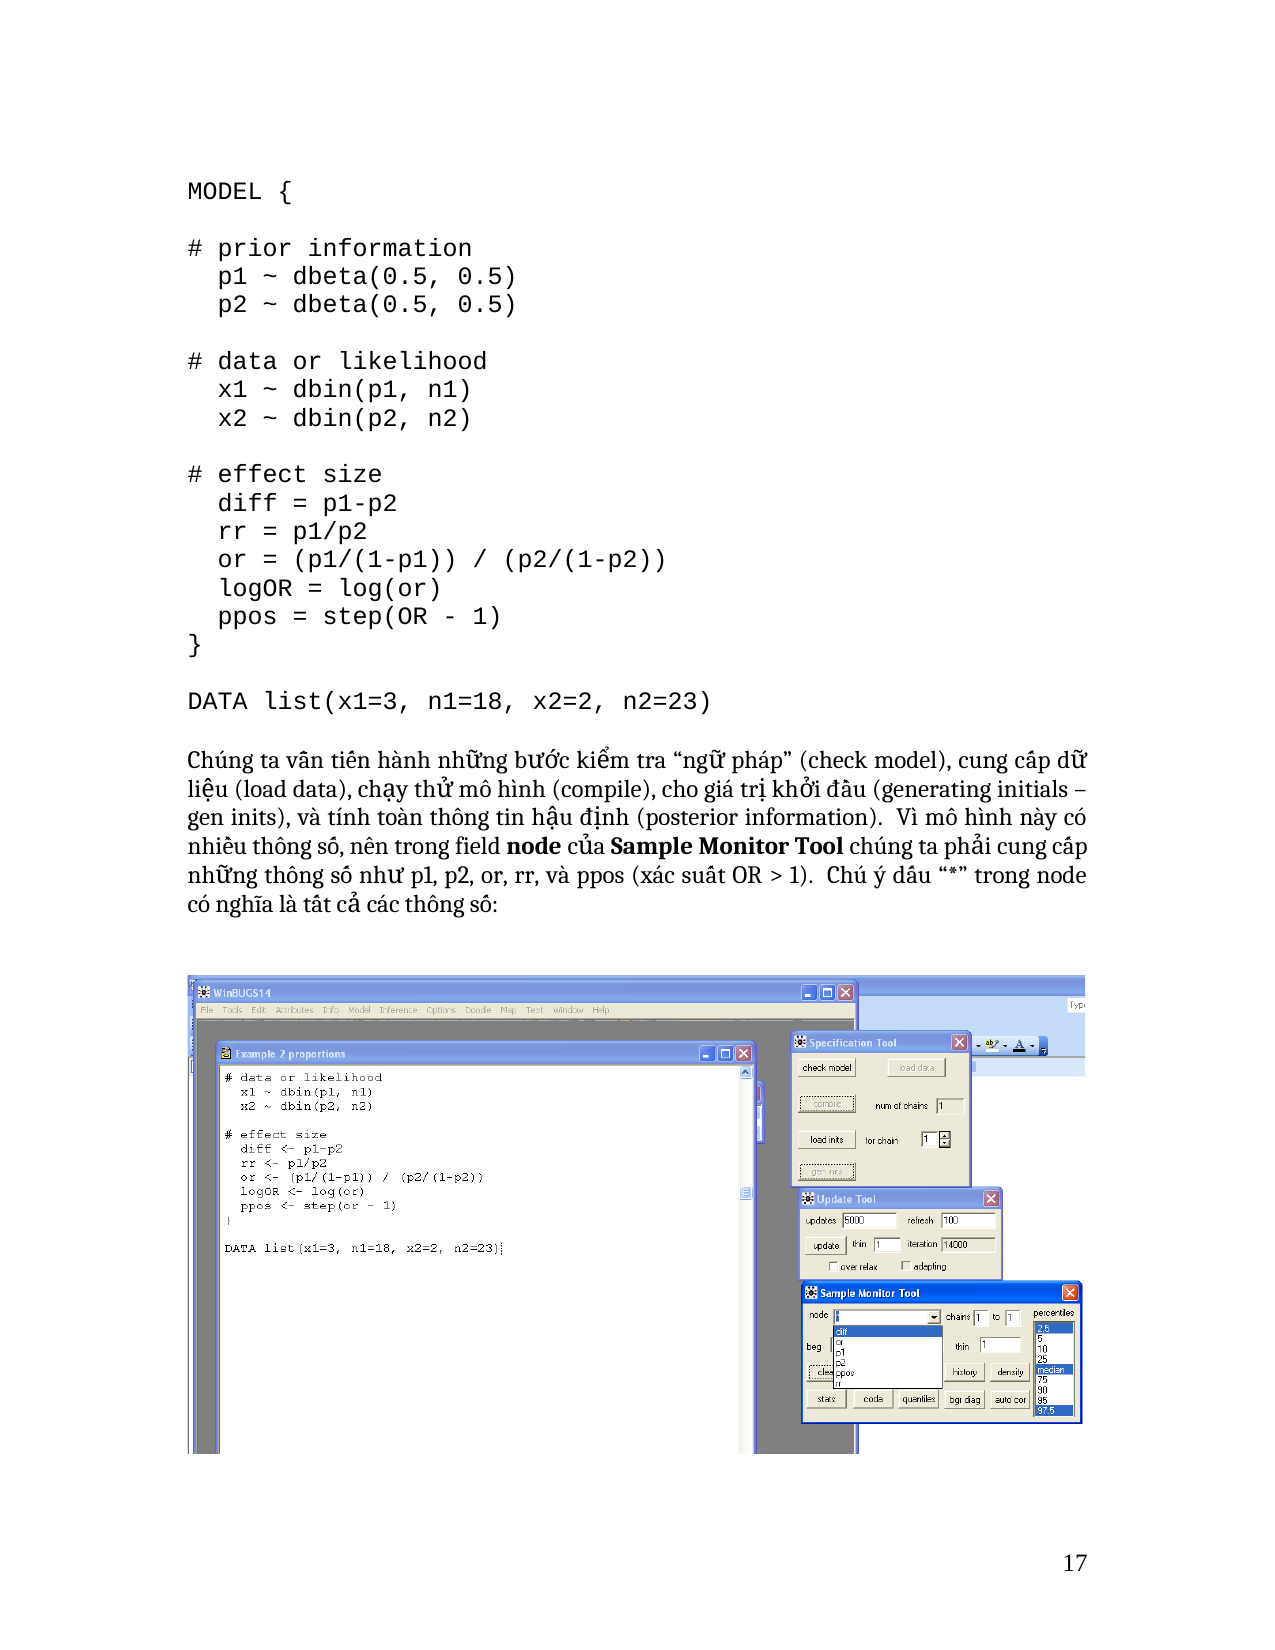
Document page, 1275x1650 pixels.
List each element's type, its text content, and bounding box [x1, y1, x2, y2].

text x1 ~ dbin(p1, n1) [187, 377, 1087, 405]
picture [187, 975, 1086, 1454]
text DATA list(x1=3, n1=18, x2=2, n2=23) [187, 689, 1087, 717]
text x2 ~ dbin(p2, n2) [187, 405, 1087, 434]
text logOR = log(or) [187, 575, 1087, 604]
text # data or likelihood [187, 349, 1087, 377]
text diff = p1-p2 [187, 490, 1087, 519]
text MODEL { [187, 179, 1087, 207]
text } [187, 632, 1087, 660]
text p2 ~ dbeta(0.5, 0.5) [187, 292, 1087, 320]
text p1 ~ dbeta(0.5, 0.5) [187, 264, 1087, 292]
text ppos = step(OR - 1) [187, 604, 1087, 632]
text rr = p1/p2 [187, 519, 1087, 547]
text Chúng ta vẫn tiến hành những bước kiểm tra “ngữ pháp” (check model), cung cấp dữ liệu (load data), chạy thử mô hình (compile), cho giá trị khởi đầu (generating initials – gen inits), và tính toàn thông tin hậu định (posterior information). Vì mô hình này có nhiều thông số, nên trong field node của Sample Monitor Tool chúng ta phải cung cấp những thông số như p1, p2, or, rr, và ppos (xác suất OR > 1). Chú ý dấu “*” trong node có nghĩa là tất cả các thông số: [187, 746, 1087, 918]
text or = (p1/(1-p1)) / (p2/(1-p2)) [187, 547, 1087, 575]
text # effect size [187, 462, 1087, 490]
text # prior information [187, 235, 1087, 264]
